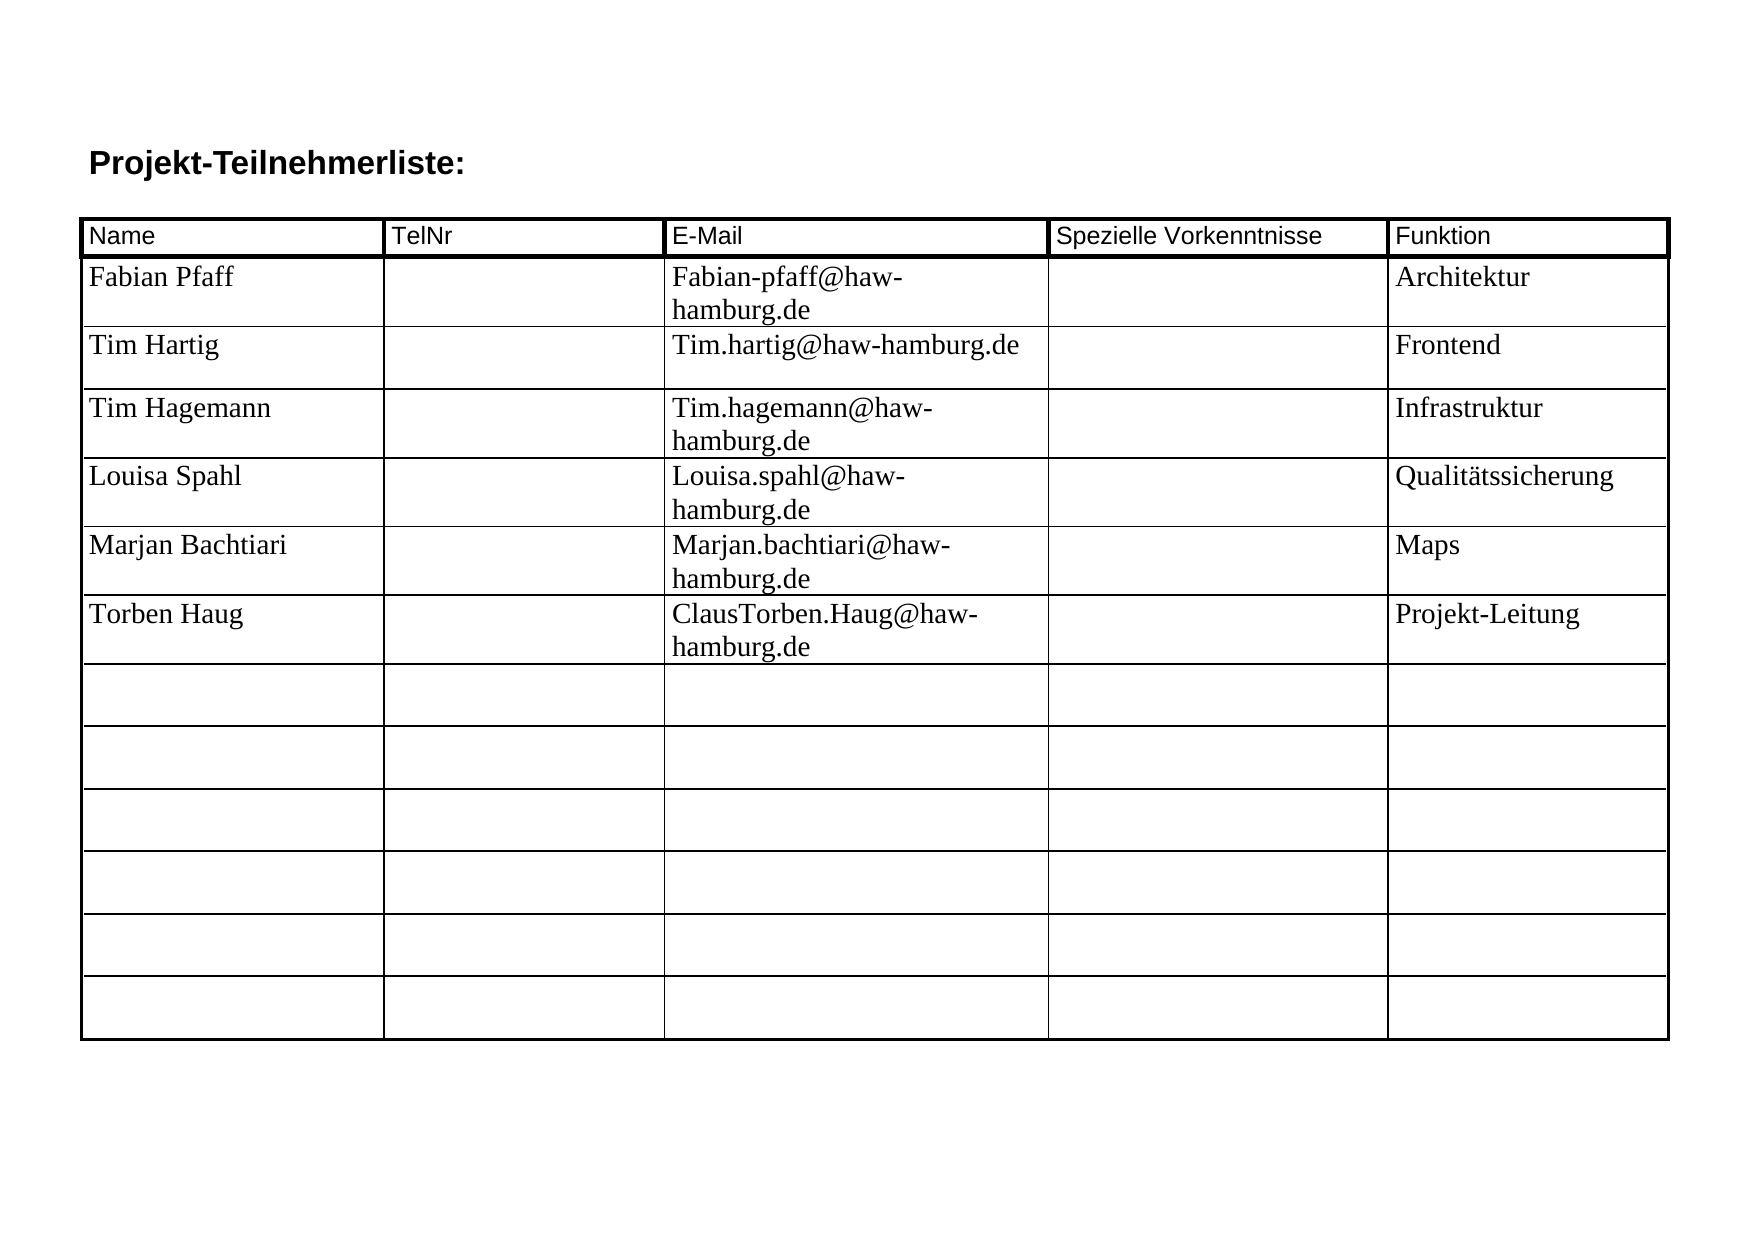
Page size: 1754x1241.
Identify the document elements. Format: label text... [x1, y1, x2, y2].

table_cell [83, 725, 383, 788]
table_cell [385, 459, 664, 526]
table_cell [1049, 327, 1387, 388]
table_cell Maps [1389, 526, 1667, 594]
table_cell [1049, 852, 1387, 913]
table_cell [1049, 459, 1387, 526]
table_header Name [84, 221, 382, 254]
table_cell [665, 665, 1048, 725]
table_cell [385, 977, 664, 1038]
table_cell [1049, 915, 1387, 975]
subtitle Projekt-Teilnehmerliste: [89, 143, 1665, 182]
table_cell Louisa Spahl [83, 457, 383, 526]
table_cell Tim.hagemann@haw-hamburg.de [665, 390, 1048, 457]
table_cell [1049, 527, 1387, 594]
table_cell Marjan.bachtiari@haw-hamburg.de [665, 527, 1048, 594]
table_cell [1049, 727, 1387, 788]
table_cell [665, 790, 1048, 850]
table_cell [83, 913, 383, 975]
table_cell Tim Hartig [83, 326, 383, 388]
table_cell [1389, 850, 1667, 913]
table_cell [1389, 975, 1667, 1038]
table_cell [385, 852, 664, 913]
table_cell [665, 977, 1048, 1038]
table_header Spezielle Vorkenntnisse [1051, 221, 1386, 254]
table_cell [665, 852, 1048, 913]
table_cell Fabian Pfaff [83, 259, 383, 326]
table_cell [665, 727, 1048, 788]
table_cell [83, 850, 383, 913]
table_cell [385, 527, 664, 594]
table_cell [385, 596, 664, 663]
table_cell [1049, 790, 1387, 850]
table_cell [1049, 259, 1387, 326]
table_cell [1049, 977, 1387, 1038]
table_cell Projekt-Leitung [1389, 594, 1667, 663]
table_cell [1389, 663, 1667, 725]
table_cell Marjan Bachtiari [83, 526, 383, 594]
table_cell [385, 665, 664, 725]
table_cell Qualitätssicherung [1389, 457, 1667, 526]
table_cell Tim.hartig@haw-hamburg.de [665, 327, 1048, 388]
table_cell [385, 727, 664, 788]
table_cell [385, 790, 664, 850]
table_cell [83, 975, 383, 1038]
table_cell [665, 915, 1048, 975]
table_header E-Mail [667, 221, 1046, 254]
table_cell Frontend [1389, 326, 1667, 388]
table_cell Fabian-pfaff@haw-hamburg.de [665, 259, 1048, 326]
table_cell [83, 788, 383, 850]
table_cell Architektur [1389, 259, 1667, 326]
table_cell [385, 259, 664, 326]
table_header Funktion [1390, 221, 1666, 254]
table_cell [1389, 725, 1667, 788]
table_cell ClausTorben.Haug@haw-hamburg.de [665, 596, 1048, 663]
table_cell [1049, 390, 1387, 457]
table_cell [83, 663, 383, 725]
table_cell [1049, 596, 1387, 663]
table_cell [1049, 665, 1387, 725]
table_cell [385, 327, 664, 388]
table_cell [1389, 788, 1667, 850]
table_header TelNr [386, 221, 662, 254]
table_cell Torben Haug [83, 594, 383, 663]
table_cell [385, 390, 664, 457]
table_cell Infrastruktur [1389, 388, 1667, 457]
table_cell [385, 915, 664, 975]
table_cell [1389, 913, 1667, 975]
table_cell Tim Hagemann [83, 388, 383, 457]
table_cell Louisa.spahl@haw-hamburg.de [665, 459, 1048, 526]
